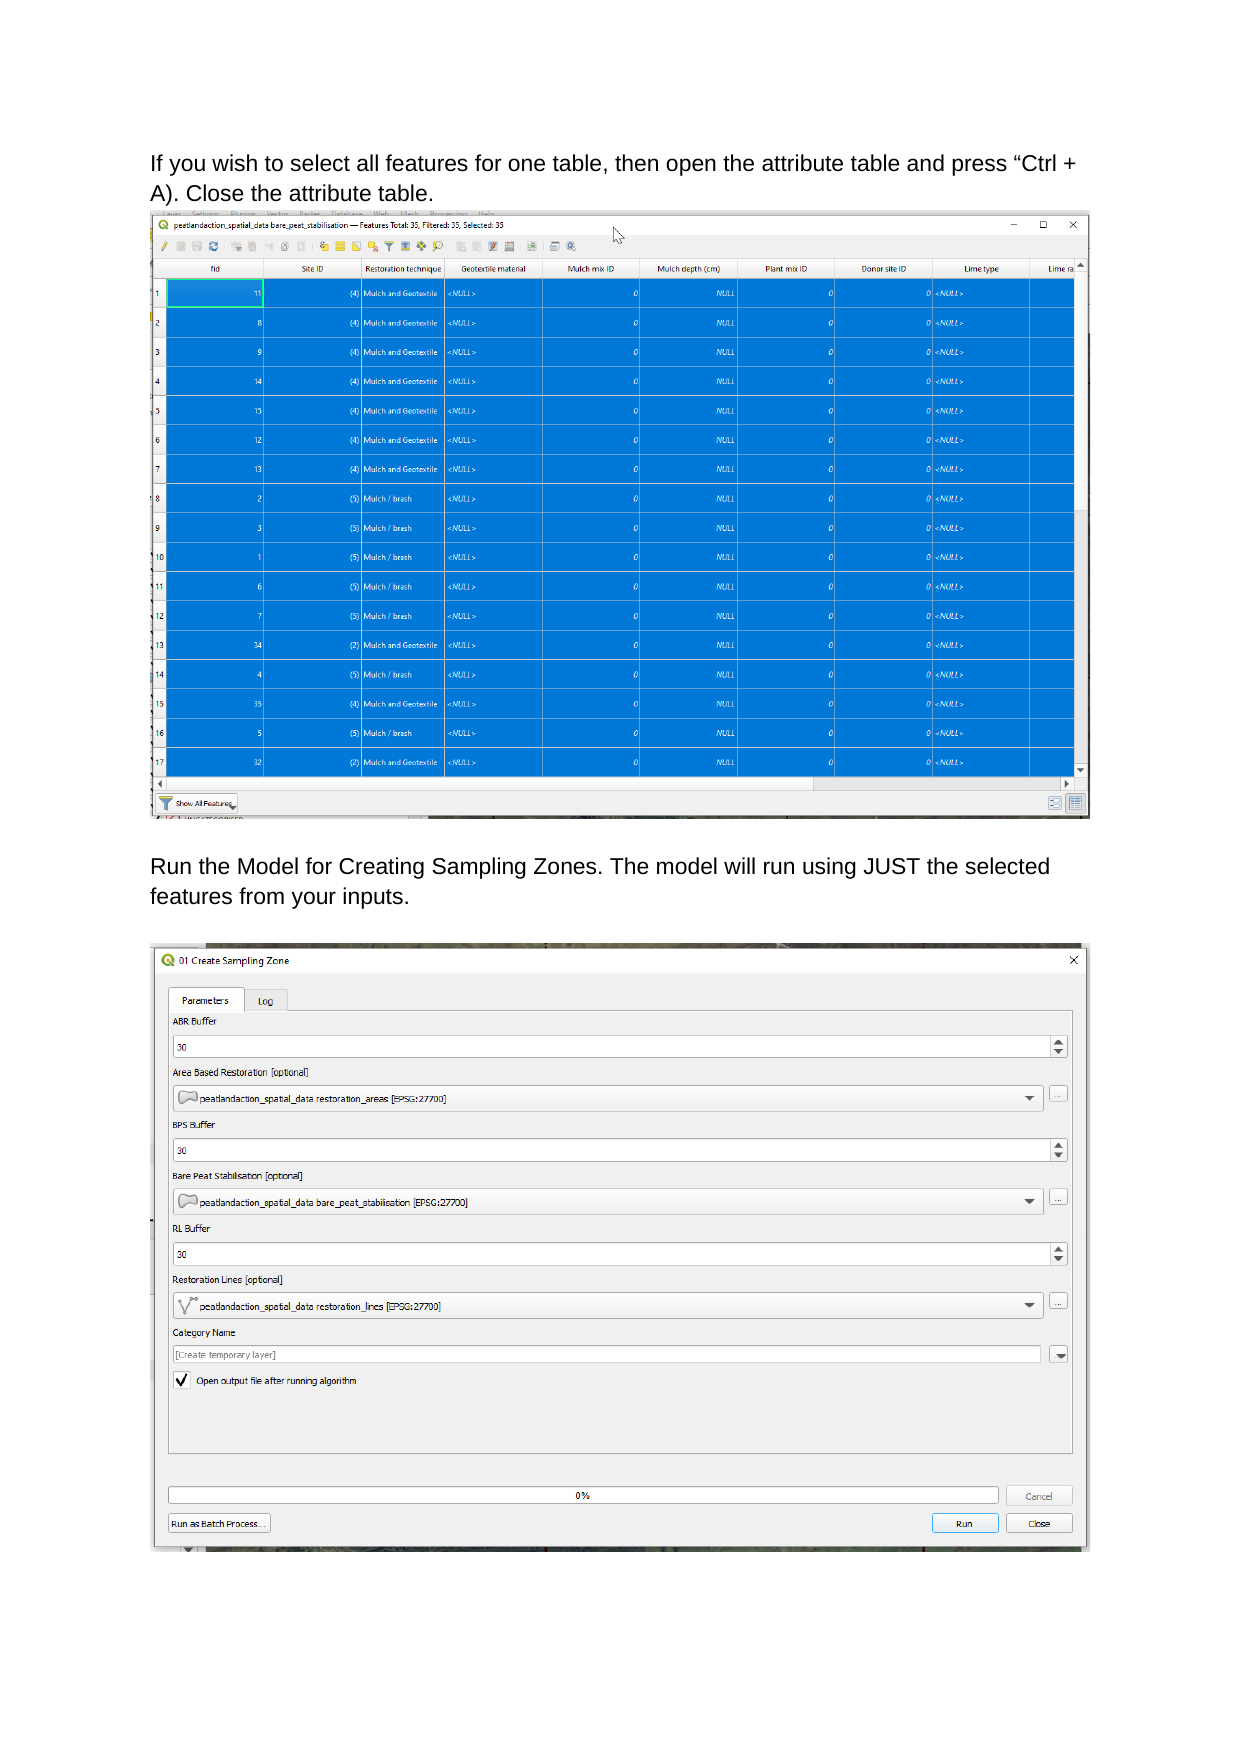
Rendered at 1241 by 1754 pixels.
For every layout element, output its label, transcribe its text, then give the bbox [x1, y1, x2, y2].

text If you wish to select all features for one table, then open the attribute table and press “Ctrl + A). Close the attribute table. [150, 150, 1090, 207]
text Run the Model for Creating Sampling Zones. The model will run using JUST the selected features from your inputs. [150, 853, 1090, 909]
picture [150, 943, 1091, 1552]
picture [150, 210, 1091, 819]
